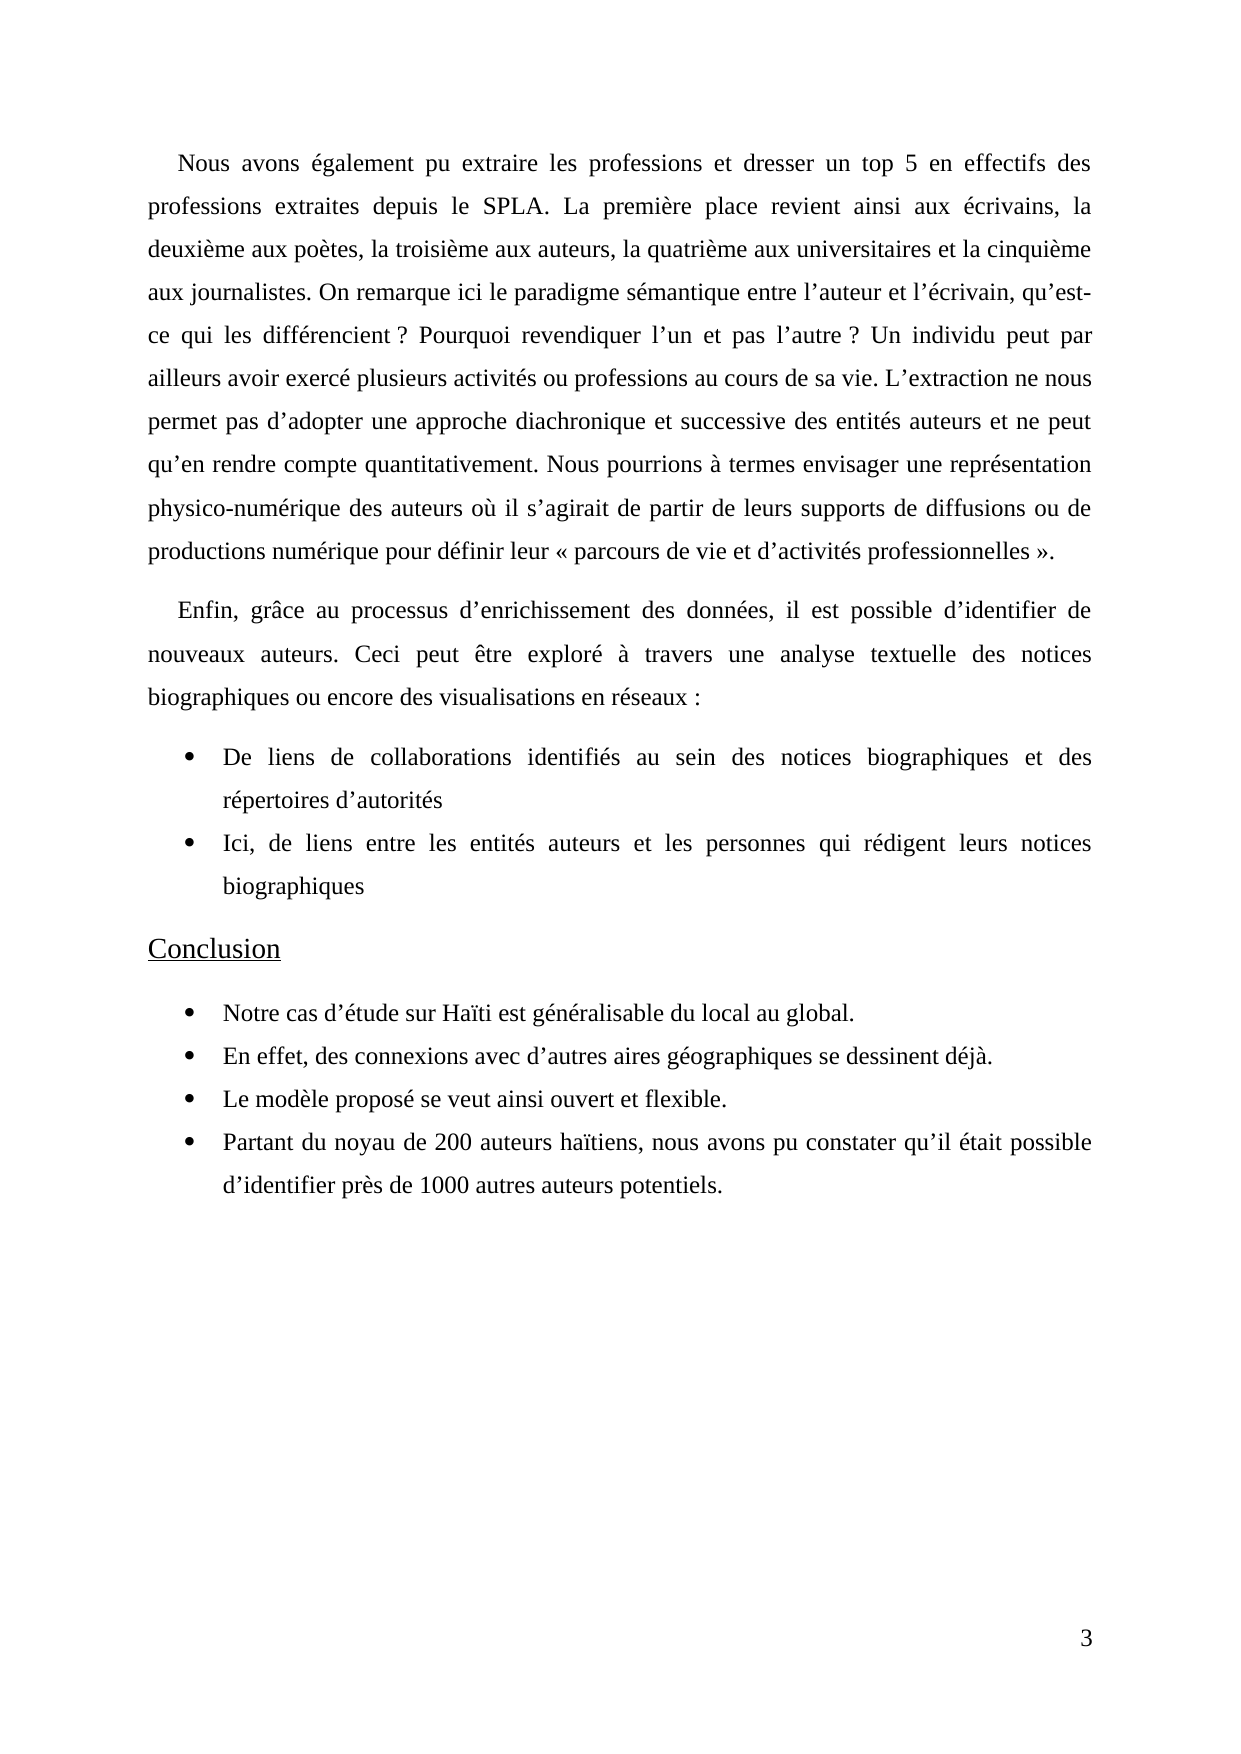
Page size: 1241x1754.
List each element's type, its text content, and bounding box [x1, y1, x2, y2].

text Enfin, grâce au processus d’enrichissement des données, il est possible d’identifier de nouveaux auteurs. Ceci peut être exploré à travers une analyse textuelle des notices biographiques ou encore des visualisations en réseaux : [148, 596, 1093, 711]
list Partant du noyau de 200 auteurs haïtiens, nous avons pu constater qu’il était possible d’identifier près de 1000 autres auteurs potentiels. [185, 1127, 1093, 1199]
list En effet, des connexions avec d’autres aires géographiques se dessinent déjà. [185, 1041, 1093, 1069]
list Le modèle proposé se veut ainsi ouvert et flexible. [185, 1084, 1093, 1113]
text Nous avons également pu extraire les professions et dresser un top 5 en effectifs des professions extraites depuis le SPLA. La première place revient ainsi aux écrivains, la deuxième aux poètes, la troisième aux auteurs, la quatrième aux universitaires et la cinquième aux journalistes. On remarque ici le paradigme sémantique entre l’auteur et l’écrivain, qu’est-ce qui les différencient ? Pourquoi revendiquer l’un et pas l’autre ? Un individu peut par ailleurs avoir exercé plusieurs activités ou professions au cours de sa vie. L’extraction ne nous permet pas d’adopter une approche diachronique et successive des entités auteurs et ne peut qu’en rendre compte quantitativement. Nous pourrions à termes envisager une représentation physico-numérique des auteurs où il s’agirait de partir de leurs supports de diffusions ou de productions numérique pour définir leur « parcours de vie et d’activités professionnelles ». [148, 148, 1093, 564]
text Conclusion [148, 931, 1093, 964]
list Ici, de liens entre les entités auteurs et les personnes qui rédigent leurs notices biographiques [185, 828, 1093, 900]
list Notre cas d’étude sur Haïti est généralisable du local au global. [185, 998, 1093, 1026]
list De liens de collaborations identifiés au sein des notices biographiques et des répertoires d’autorités [185, 742, 1093, 813]
